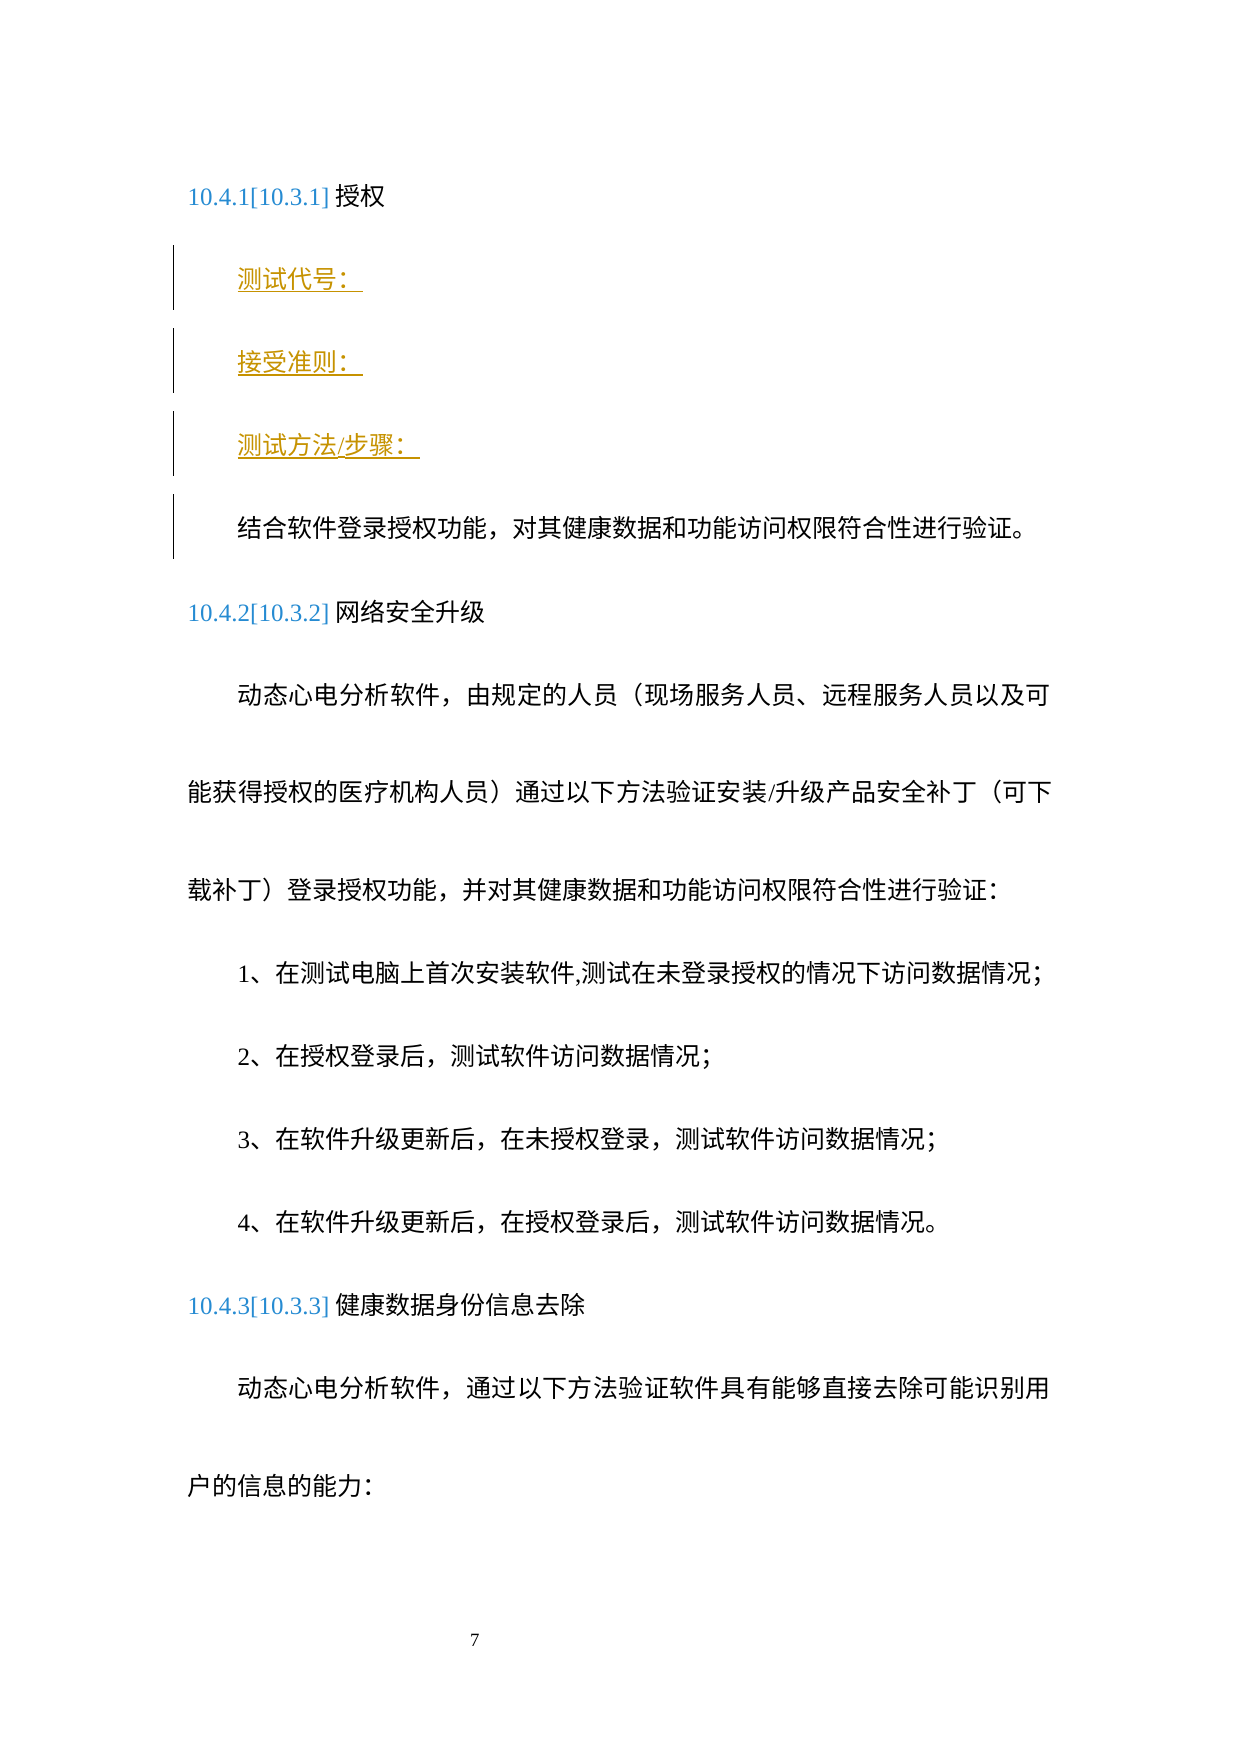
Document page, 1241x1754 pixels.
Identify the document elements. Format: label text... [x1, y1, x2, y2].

list 健康数据身份信息去除 [187, 1271, 1053, 1336]
list 动态心电分析软件，由规定的人员（现场服务人员、远程服务人员以及可能获得授权的医疗机构人员）通过以下方法验证安装/升级产品安全补丁（可下载补丁）登录授权功能，并对其健康数据和功能访问权限符合性进行验证： [187, 661, 1053, 921]
list 1、在测试电脑上首次安装软件,测试在未登录授权的情况下访问数据情况； [187, 939, 1053, 1004]
list 授权 [187, 162, 1053, 227]
list 3、在软件升级更新后，在未授权登录，测试软件访问数据情况； [187, 1105, 1053, 1170]
list 2、在授权登录后，测试软件访问数据情况； [187, 1022, 1053, 1087]
list 结合软件登录授权功能，对其健康数据和功能访问权限符合性进行验证。 [187, 494, 1053, 559]
list 动态心电分析软件，通过以下方法验证软件具有能够直接去除可能识别用户的信息的能力： [187, 1354, 1053, 1517]
list 网络安全升级 [187, 578, 1053, 643]
list 4、在软件升级更新后，在授权登录后，测试软件访问数据情况。 [187, 1188, 1053, 1253]
